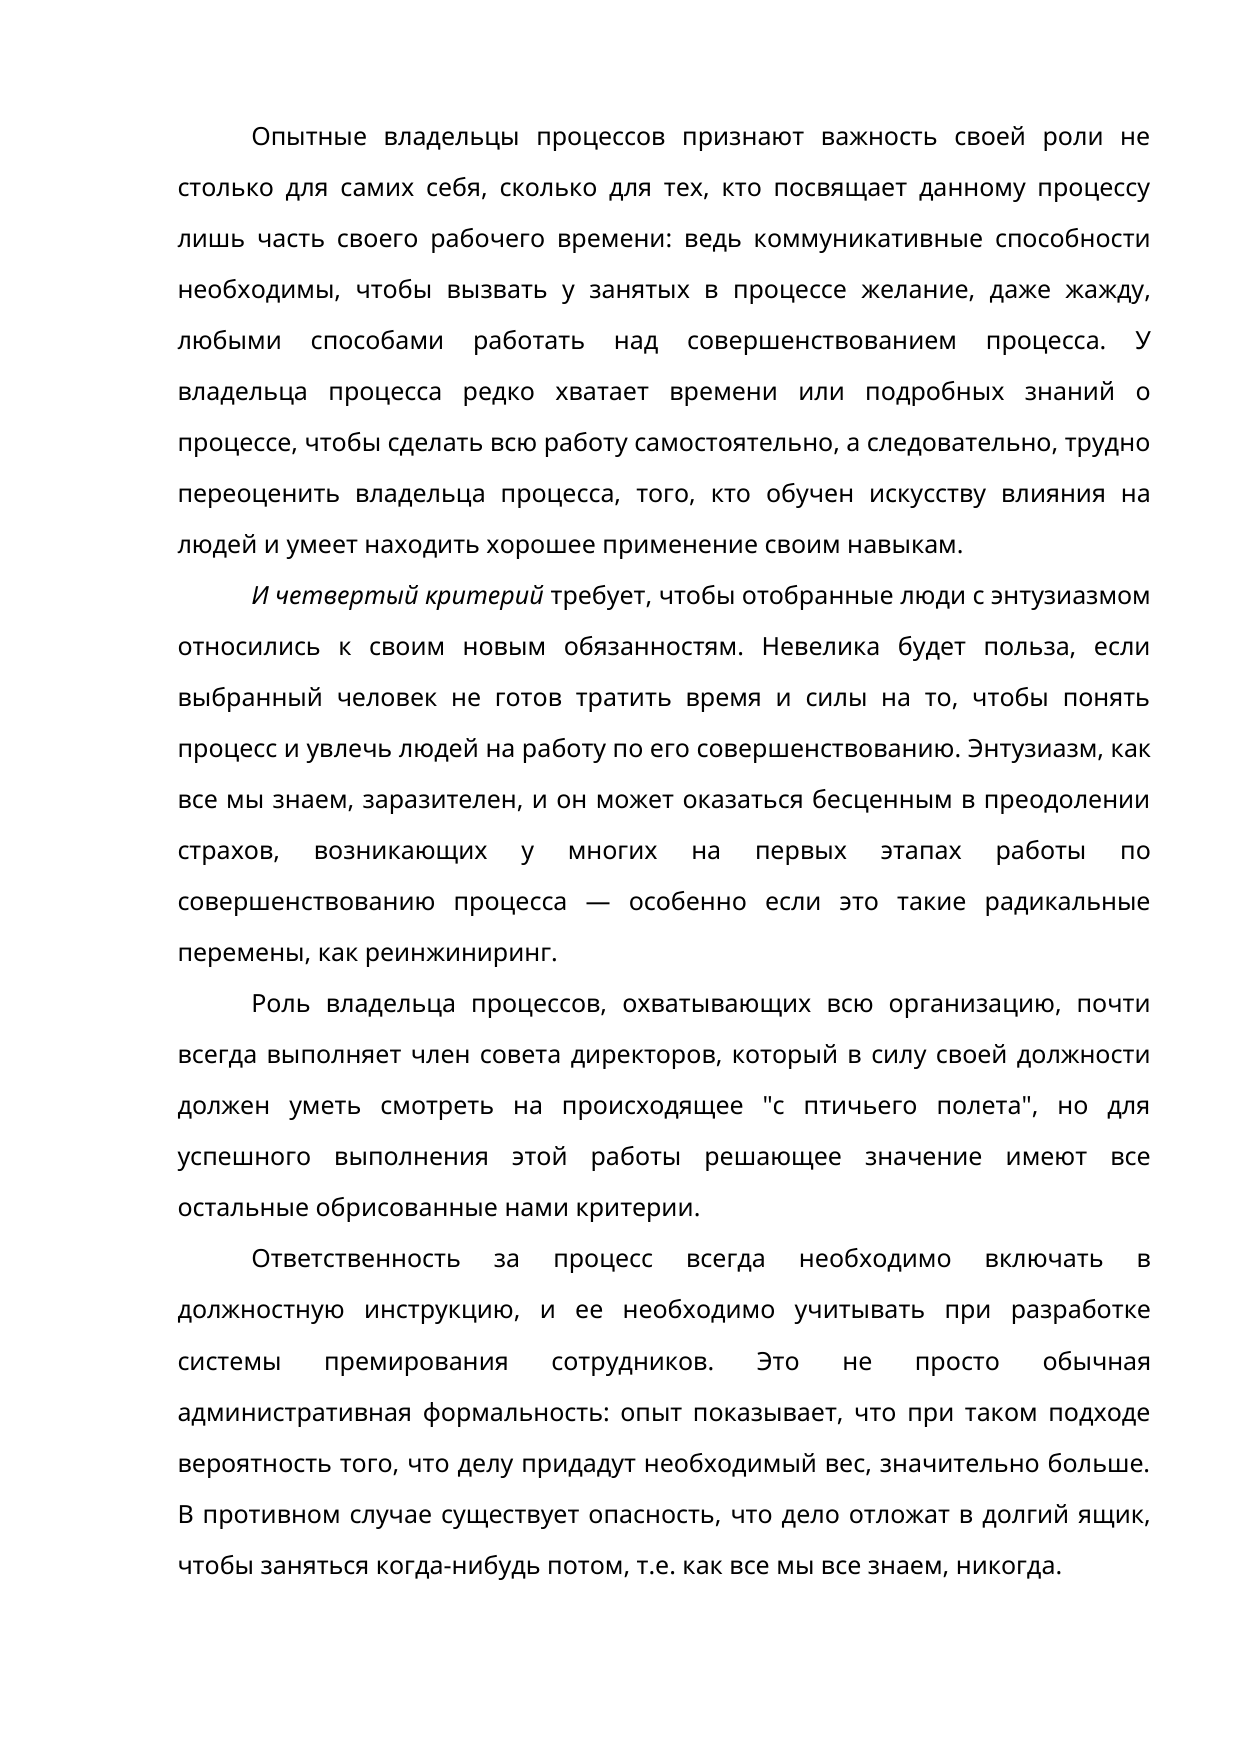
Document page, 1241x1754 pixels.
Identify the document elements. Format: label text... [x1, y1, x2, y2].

text Ответственность за процесс всегда необходимо включать в должностную инструкцию, и ее необходимо учитывать при разработке системы премирования сотрудников. Это не просто обычная административная формальность: опыт показывает, что при таком подходе вероятность того, что делу придадут необходимый вес, значительно больше. В противном случае существует опасность, что дело отложат в долгий ящик, чтобы заняться когда-нибудь потом, т.е. как все мы все знаем, никогда. [177, 1241, 1152, 1581]
text И четвертый критерий требует, чтобы отобранные люди с энтузиазмом относились к своим новым обязанностям. Невелика будет польза, если выбранный человек не готов тратить время и силы на то, чтобы понять процесс и увлечь людей на работу по его совершенствованию. Энтузиазм, как все мы знаем, заразителен, и он может оказаться бесценным в преодолении страхов, возникающих у многих на первых этапах работы по совершенствованию процесса — особенно если это такие радикальные перемены, как реинжиниринг. [177, 577, 1152, 969]
text Роль владельца процессов, охватывающих всю организацию, почти всегда выполняет член совета директоров, который в силу своей должности должен уметь смотреть на происходящее "с птичьего полета", но для успешного выполнения этой работы решающее значение имеют все остальные обрисованные нами критерии. [177, 986, 1152, 1224]
text Опытные владельцы процессов признают важность своей роли не столько для самих себя, сколько для тех, кто посвящает данному процессу лишь часть своего рабочего времени: ведь коммуникативные способности необходимы, чтобы вызвать у занятых в процессе желание, даже жажду, любыми способами работать над совершенствованием процесса. У владельца процесса редко хватает времени или подробных знаний о процессе, чтобы сделать всю работу самостоятельно, а следовательно, трудно переоценить владельца процесса, того, кто обучен искусству влияния на людей и умеет находить хорошее применение своим навыкам. [177, 118, 1152, 561]
